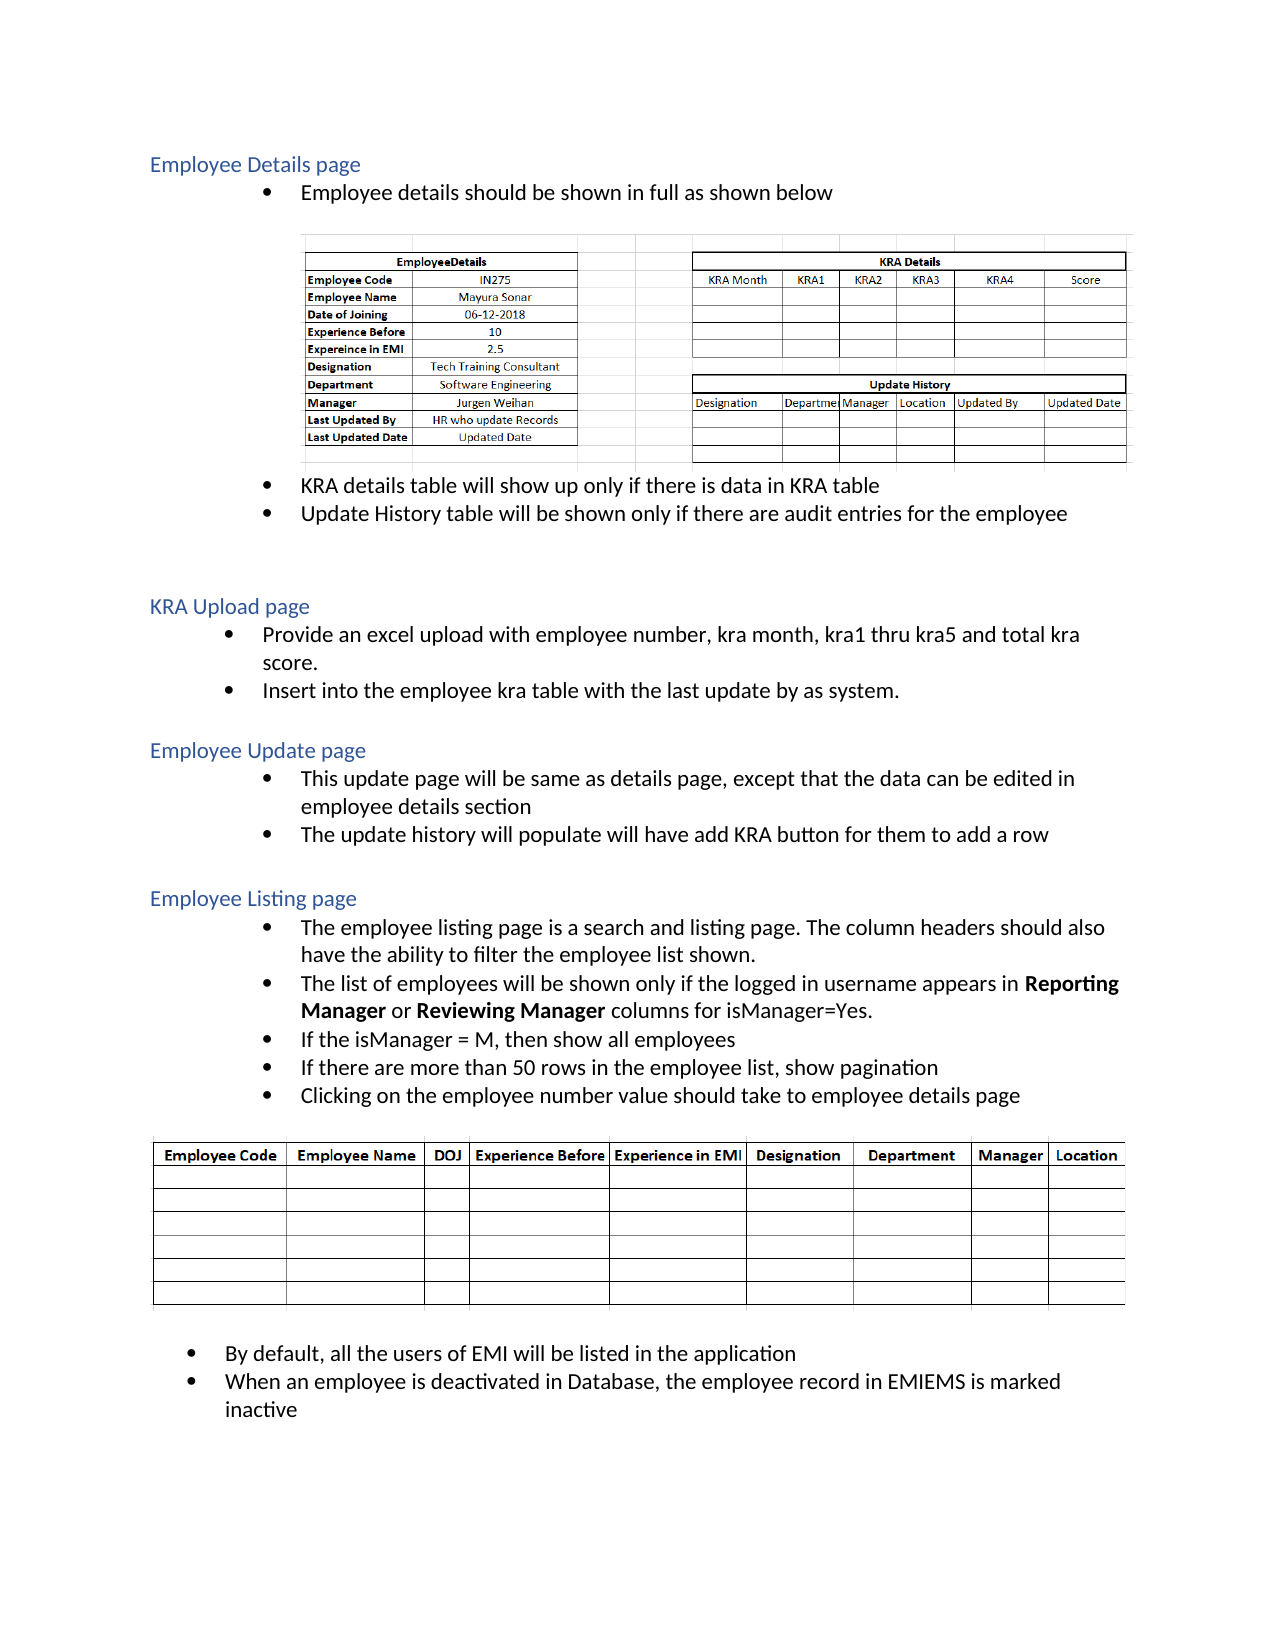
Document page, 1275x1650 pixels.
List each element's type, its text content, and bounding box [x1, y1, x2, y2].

picture [150, 1136, 1125, 1311]
list Clicking on the employee number value should take to employee details page [263, 1081, 1125, 1109]
list When an employee is deactivated in Database, the employee record in EMIEMS is marked inactive [187, 1367, 1125, 1423]
list Employee details should be shown in full as shown below [263, 178, 1125, 206]
subtitle Employee Details page [150, 150, 1125, 178]
picture [300, 234, 1134, 472]
list The update history will populate will have add KRA button for them to add a row [263, 820, 1125, 848]
list If there are more than 50 rows in the employee list, show pagination [263, 1053, 1125, 1081]
list This update page will be same as details page, except that the data can be edited in employee details section [263, 764, 1125, 820]
list Provide an excel upload with employee number, kra month, kra1 thru kra5 and total kra score. [225, 620, 1125, 676]
list By default, all the users of EMI will be listed in the application [187, 1339, 1125, 1367]
subtitle Employee Update page [150, 736, 1125, 764]
list If the isManager = M, then show all employees [263, 1025, 1125, 1053]
list The list of employees will be shown only if the logged in username appears in Reporting Manager or Reviewing Manager columns for isManager=Yes. [263, 969, 1125, 1025]
subtitle Employee Listing page [150, 884, 1125, 913]
list KRA details table will show up only if there is data in KRA table [263, 471, 1125, 499]
list Update History table will be shown only if there are audit entries for the employee [263, 499, 1125, 527]
list Insert into the employee kra table with the last update by as system. [225, 676, 1125, 704]
subtitle KRA Upload page [150, 592, 1125, 620]
list The employee listing page is a search and listing page. The column headers should also have the ability to filter the employee list shown. [263, 913, 1125, 969]
